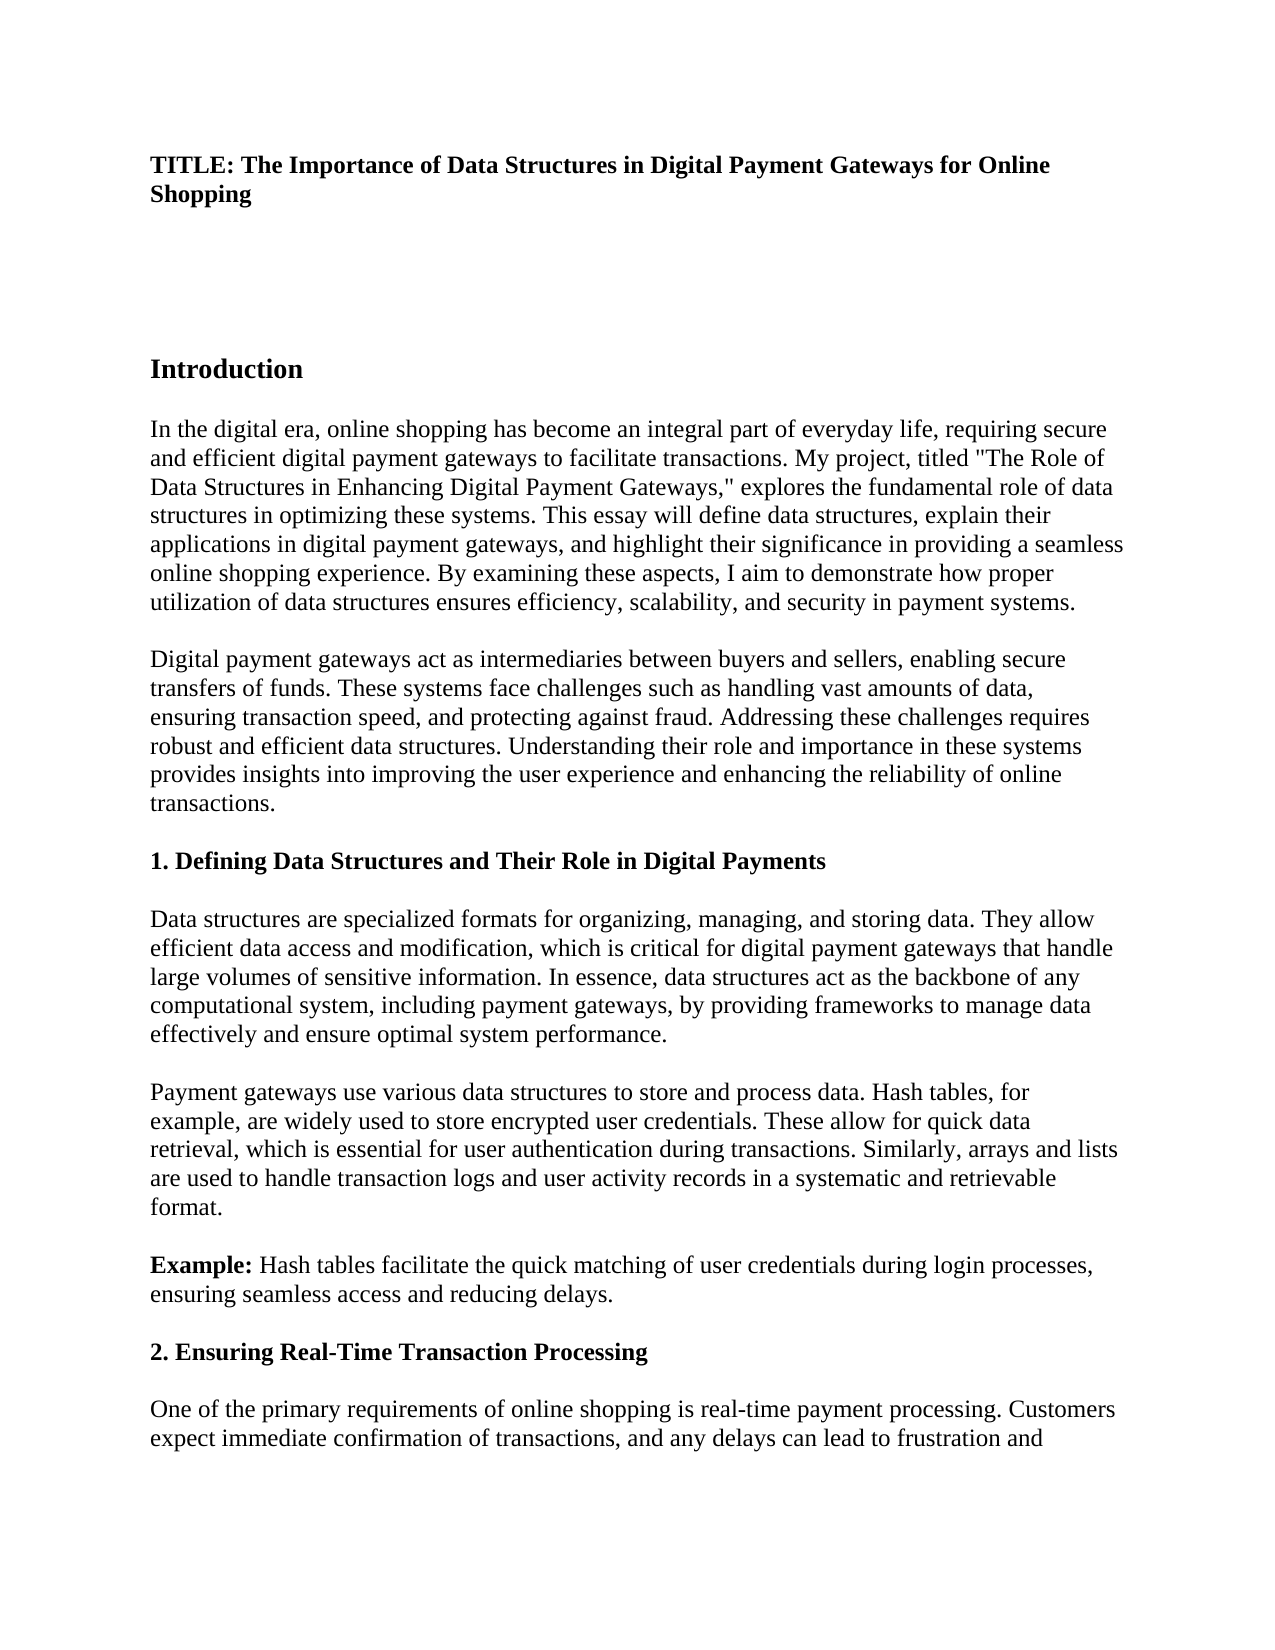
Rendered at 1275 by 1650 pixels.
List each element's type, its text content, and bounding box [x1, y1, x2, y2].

subtitle 1. Defining Data Structures and Their Role in Digital Payments [150, 846, 1125, 875]
text In the digital era, online shopping has become an integral part of everyday life, requiring secure and efficient digital payment gateways to facilitate transactions. My project, titled "The Role of Data Structures in Enhancing Digital Payment Gateways," explores the fundamental role of data structures in optimizing these systems. This essay will define data structures, explain their applications in digital payment gateways, and highlight their significance in providing a seamless online shopping experience. By examining these aspects, I aim to demonstrate how proper utilization of data structures ensures efficiency, scalability, and security in payment systems. [150, 414, 1125, 615]
subtitle Introduction [150, 352, 1125, 385]
subtitle 2. Ensuring Real-Time Transaction Processing [150, 1337, 1125, 1365]
text Example: Hash tables facilitate the quick matching of user credentials during login processes, ensuring seamless access and reducing delays. [150, 1250, 1125, 1307]
text Digital payment gateways act as intermediaries between buyers and sellers, enabling secure transfers of funds. These systems face challenges such as handling vast amounts of data, ensuring transaction speed, and protecting against fraud. Addressing these challenges requires robust and efficient data structures. Understanding their role and importance in these systems provides insights into improving the user experience and enhancing the reliability of online transactions. [150, 644, 1125, 817]
text TITLE: The Importance of Data Structures in Digital Payment Gateways for Online Shopping [150, 150, 1125, 207]
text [150, 1394, 1125, 1452]
text Data structures are specialized formats for organizing, managing, and storing data. They allow efficient data access and modification, which is critical for digital payment gateways that handle large volumes of sensitive information. In essence, data structures act as the backbone of any computational system, including payment gateways, by providing frameworks to manage data effectively and ensure optimal system performance. [150, 904, 1125, 1048]
text Payment gateways use various data structures to store and process data. Hash tables, for example, are widely used to store encrypted user credentials. These allow for quick data retrieval, which is essential for user authentication during transactions. Similarly, arrays and lists are used to handle transaction logs and user activity records in a systematic and retrievable format. [150, 1077, 1125, 1221]
